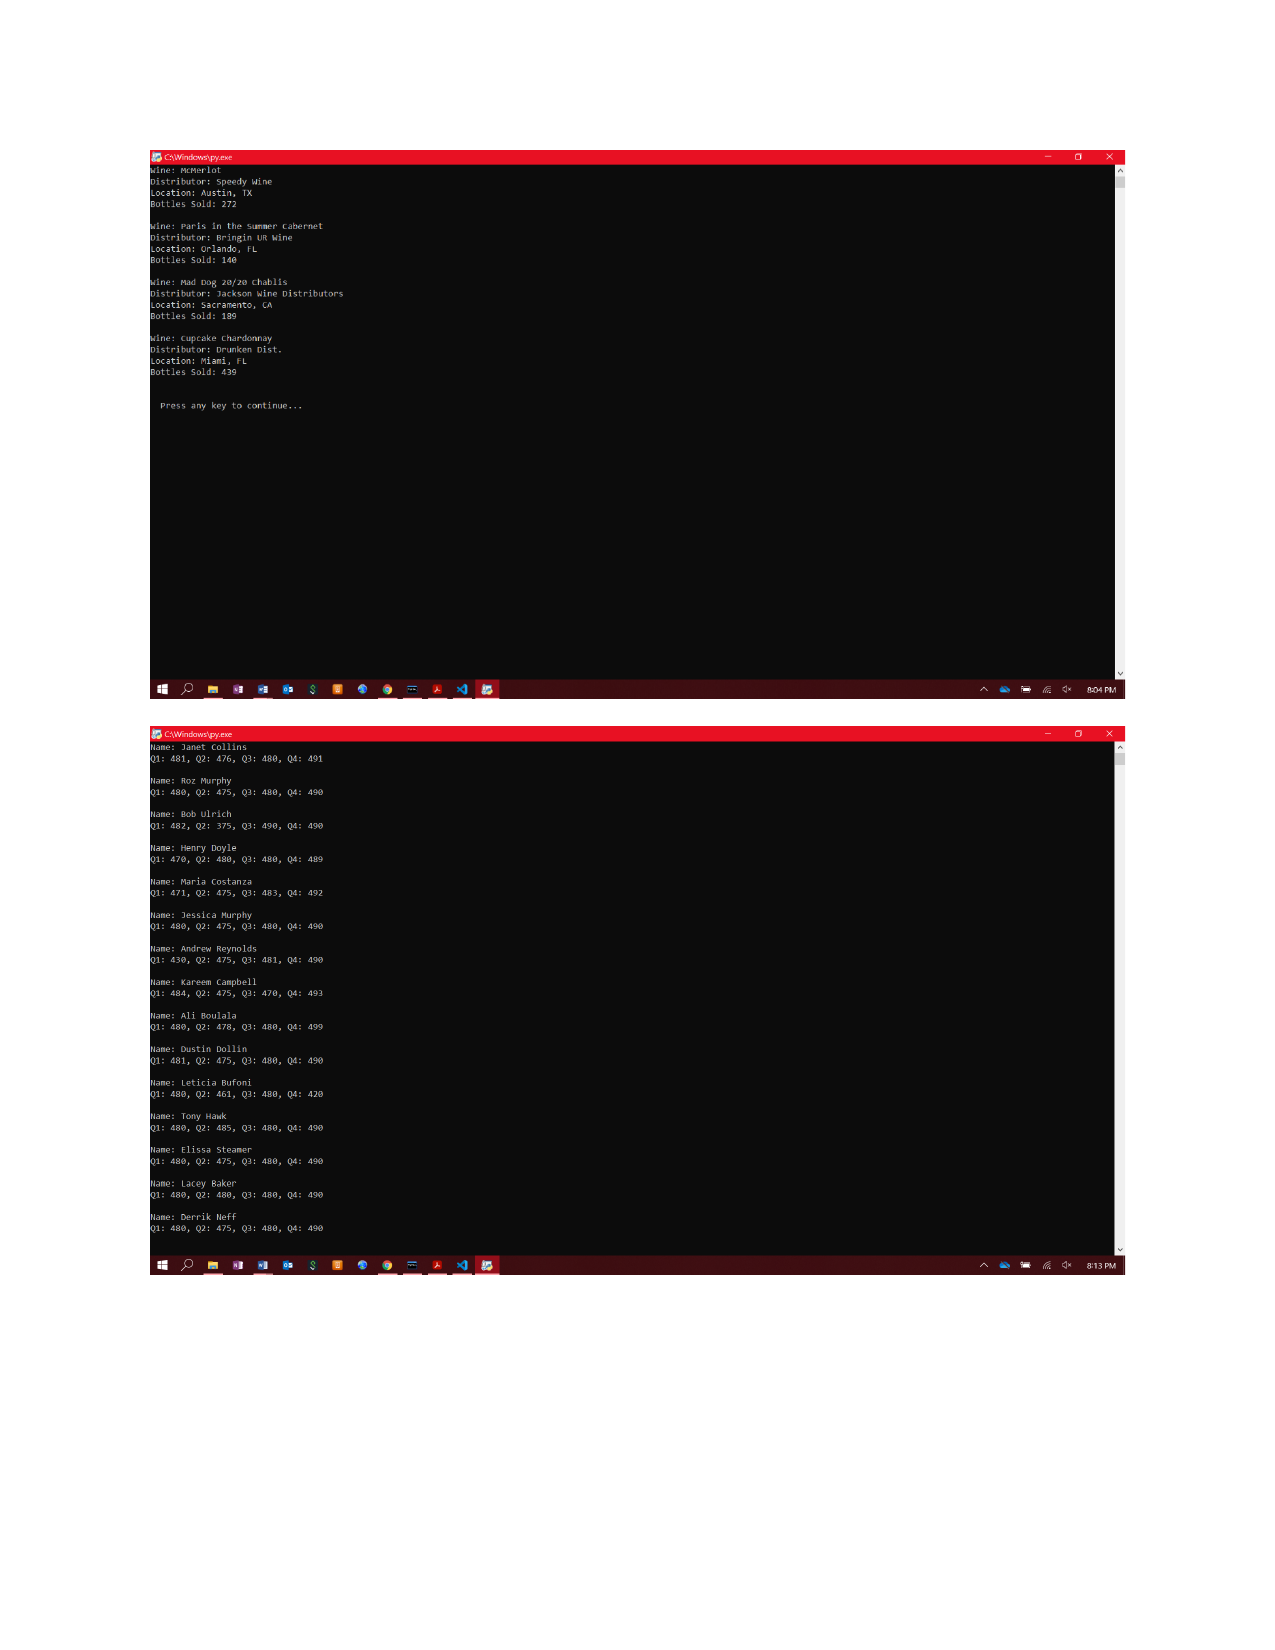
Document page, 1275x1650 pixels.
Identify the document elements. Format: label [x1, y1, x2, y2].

picture [150, 726, 1125, 1275]
picture [150, 150, 1125, 699]
